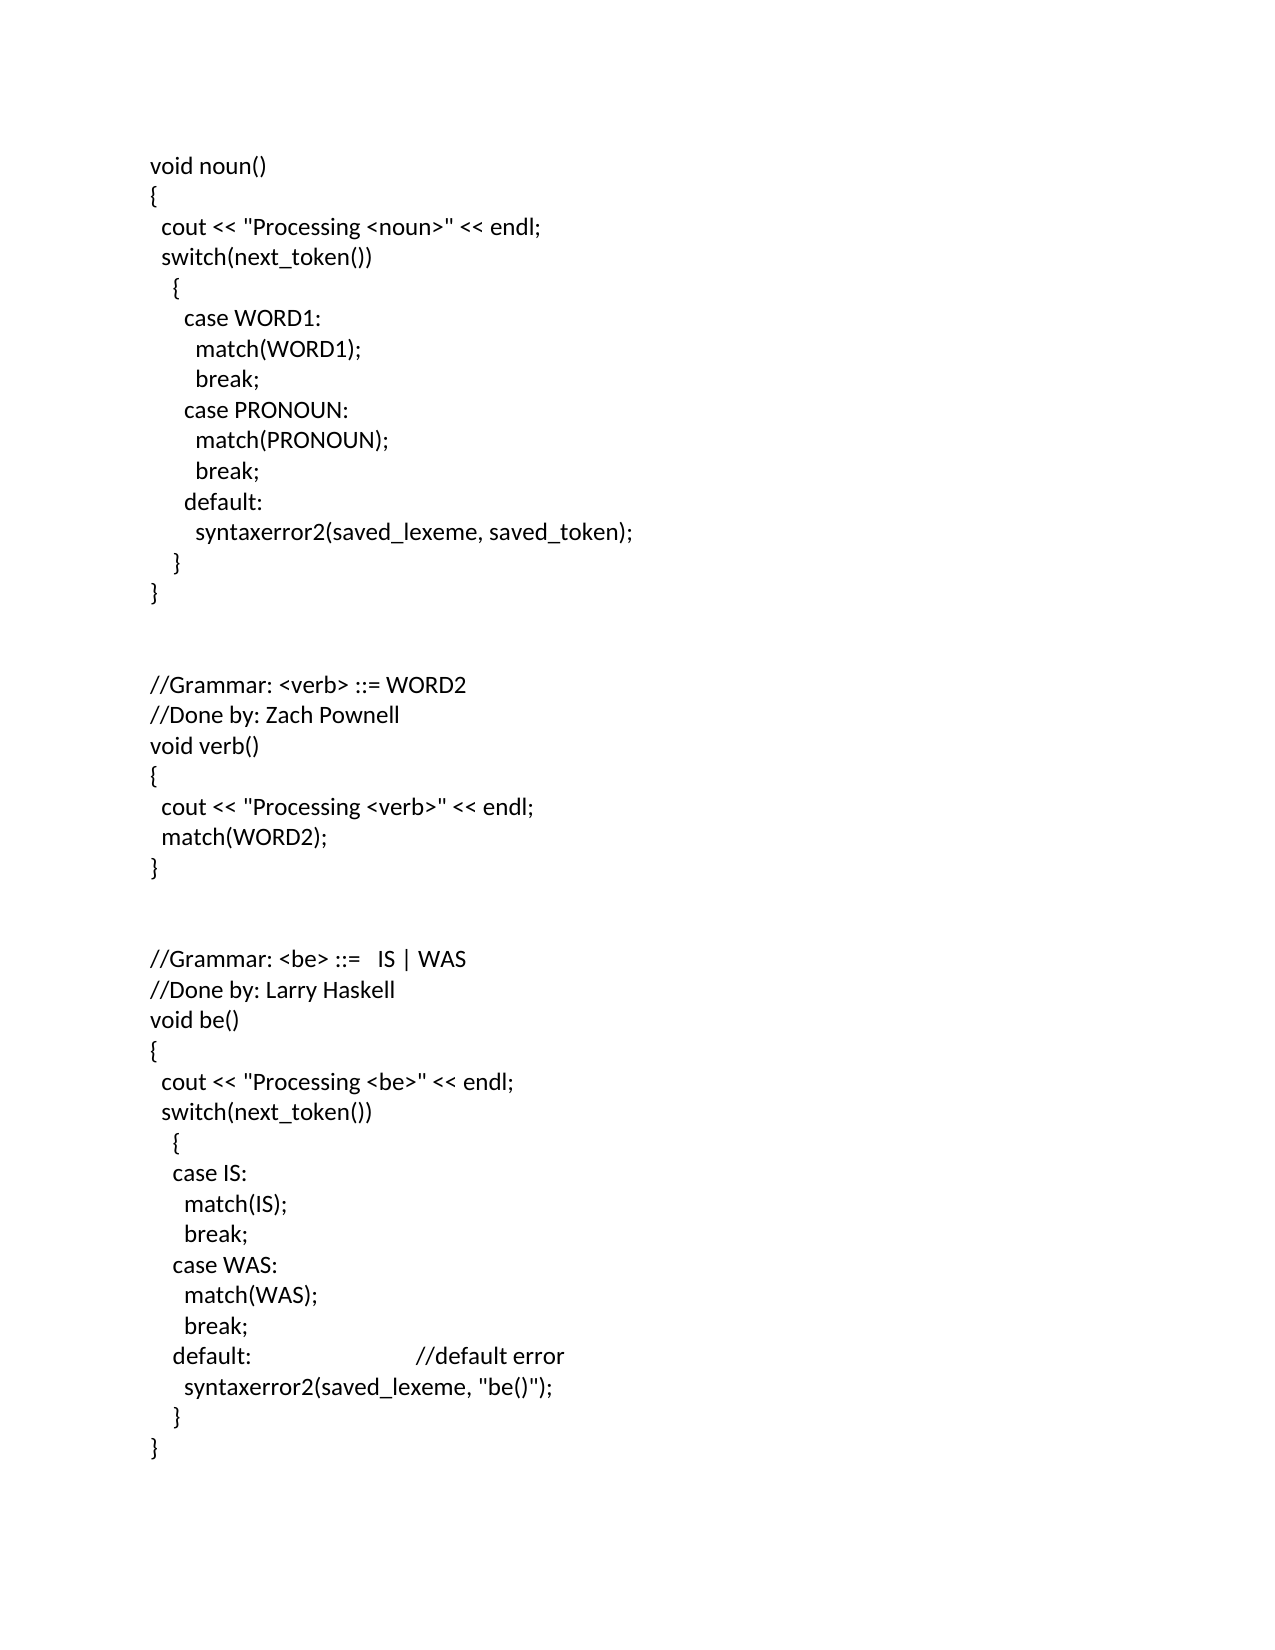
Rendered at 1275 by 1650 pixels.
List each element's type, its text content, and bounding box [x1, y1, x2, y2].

text } [150, 852, 1125, 882]
text } [150, 547, 1125, 577]
text cout << "Processing <be>" << endl; [150, 1066, 1125, 1096]
text case WAS: [150, 1249, 1125, 1279]
text match(WORD2); [150, 821, 1125, 852]
text //Grammar: <be> ::= IS | WAS [150, 943, 1125, 974]
text //Done by: Zach Pownell [150, 699, 1125, 730]
text syntaxerror2(saved_lexeme, saved_token); [150, 516, 1125, 547]
text void noun() [150, 150, 1125, 181]
text void verb() [150, 730, 1125, 760]
text case WORD1: [150, 303, 1125, 333]
text { [150, 760, 1125, 791]
text break; [150, 1310, 1125, 1340]
text match(WORD1); [150, 333, 1125, 364]
text { [150, 272, 1125, 303]
text } [150, 577, 1125, 608]
text void be() [150, 1004, 1125, 1035]
text default: [150, 486, 1125, 516]
text match(PRONOUN); [150, 425, 1125, 455]
text switch(next_token()) [150, 1096, 1125, 1127]
text break; [150, 455, 1125, 486]
text default: //default error [150, 1340, 1125, 1371]
text case IS: [150, 1157, 1125, 1188]
text match(WAS); [150, 1279, 1125, 1310]
text { [150, 1035, 1125, 1066]
text switch(next_token()) [150, 242, 1125, 272]
text break; [150, 1218, 1125, 1249]
text { [150, 181, 1125, 211]
text match(IS); [150, 1188, 1125, 1218]
text } [150, 1401, 1125, 1432]
text syntaxerror2(saved_lexeme, "be()"); [150, 1371, 1125, 1401]
text //Grammar: <verb> ::= WORD2 [150, 669, 1125, 699]
text break; [150, 364, 1125, 394]
text { [150, 1127, 1125, 1157]
text } [150, 1432, 1125, 1462]
text //Done by: Larry Haskell [150, 974, 1125, 1004]
text case PRONOUN: [150, 394, 1125, 425]
text cout << "Processing <noun>" << endl; [150, 211, 1125, 242]
text cout << "Processing <verb>" << endl; [150, 791, 1125, 821]
